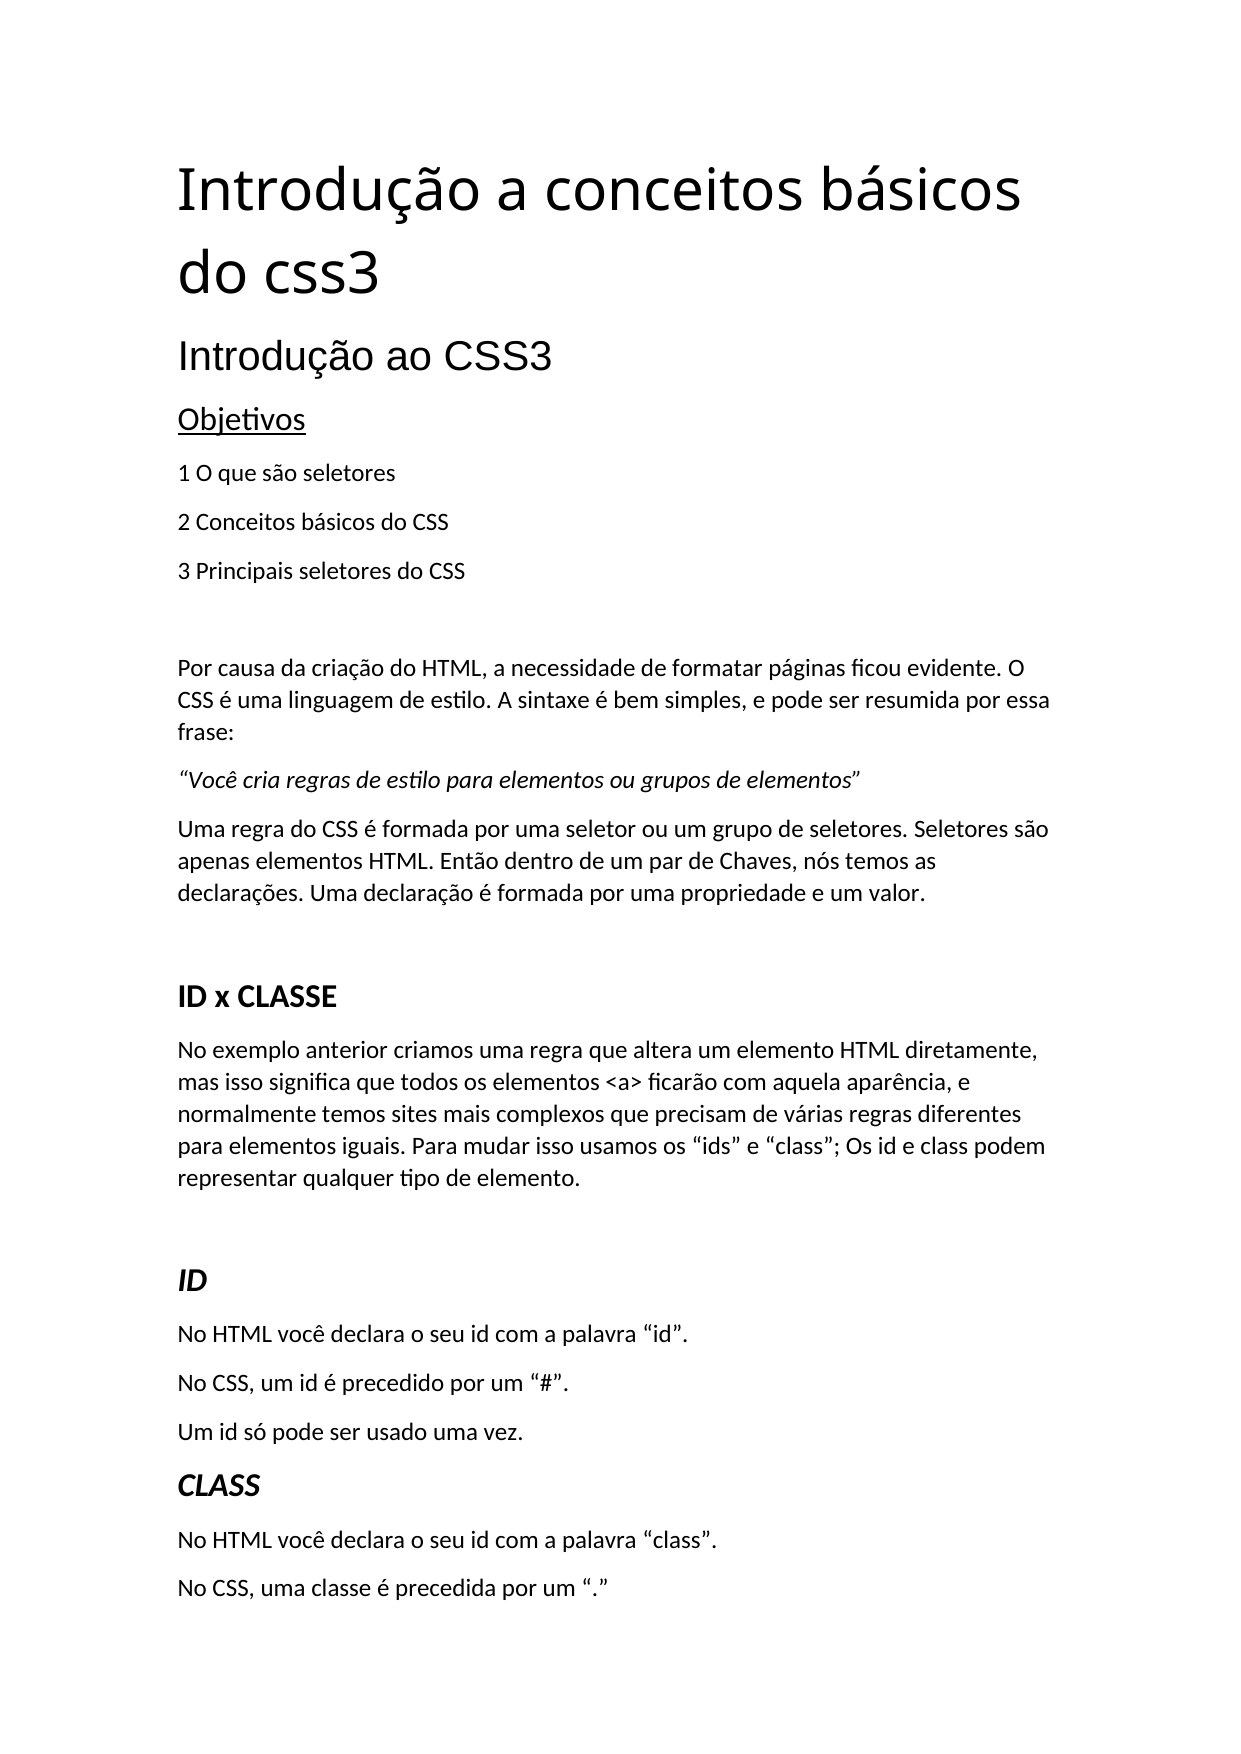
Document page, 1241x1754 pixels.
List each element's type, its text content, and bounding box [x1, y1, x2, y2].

text Por causa da criação do HTML, a necessidade de formatar páginas ficou evidente. O CSS é uma linguagem de estilo. A sintaxe é bem simples, e pode ser resumida por essa frase: [177, 652, 1063, 747]
text Objetivos [177, 398, 1063, 439]
text CLASS [177, 1464, 1063, 1505]
text No exemplo anterior criamos uma regra que altera um elemento HTML diretamente, mas isso significa que todos os elementos <a> ficarão com aquela aparência, e normalmente temos sites mais complexos que precisam de várias regras diferentes para elementos iguais. Para mudar isso usamos os “ids” e “class”; Os id e class podem representar qualquer tipo de elemento. [177, 1034, 1063, 1192]
text No HTML você declara o seu id com a palavra “id”. [177, 1318, 1063, 1349]
text Introdução ao CSS3 [177, 331, 1063, 379]
text 3 Principais seletores do CSS [177, 555, 1063, 585]
text Um id só pode ser usado uma vez. [177, 1416, 1063, 1446]
text “Você cria regras de estilo para elementos ou grupos de elementos” [177, 765, 1063, 795]
text ID x CLASSE [177, 974, 1063, 1015]
text No CSS, um id é precedido por um “#”. [177, 1367, 1063, 1398]
text 2 Conceitos básicos do CSS [177, 506, 1063, 537]
text 1 O que são seletores [177, 457, 1063, 488]
text Uma regra do CSS é formada por uma seletor ou um grupo de seletores. Seletores são apenas elementos HTML. Então dentro de um par de Chaves, nós temos as declarações. Uma declaração é formada por uma propriedade e um valor. [177, 813, 1063, 908]
text No CSS, uma classe é precedida por um “.” [177, 1572, 1063, 1603]
text Introdução a conceitos básicos do css3 [177, 148, 1063, 311]
text No HTML você declara o seu id com a palavra “class”. [177, 1524, 1063, 1554]
text ID [177, 1259, 1063, 1300]
